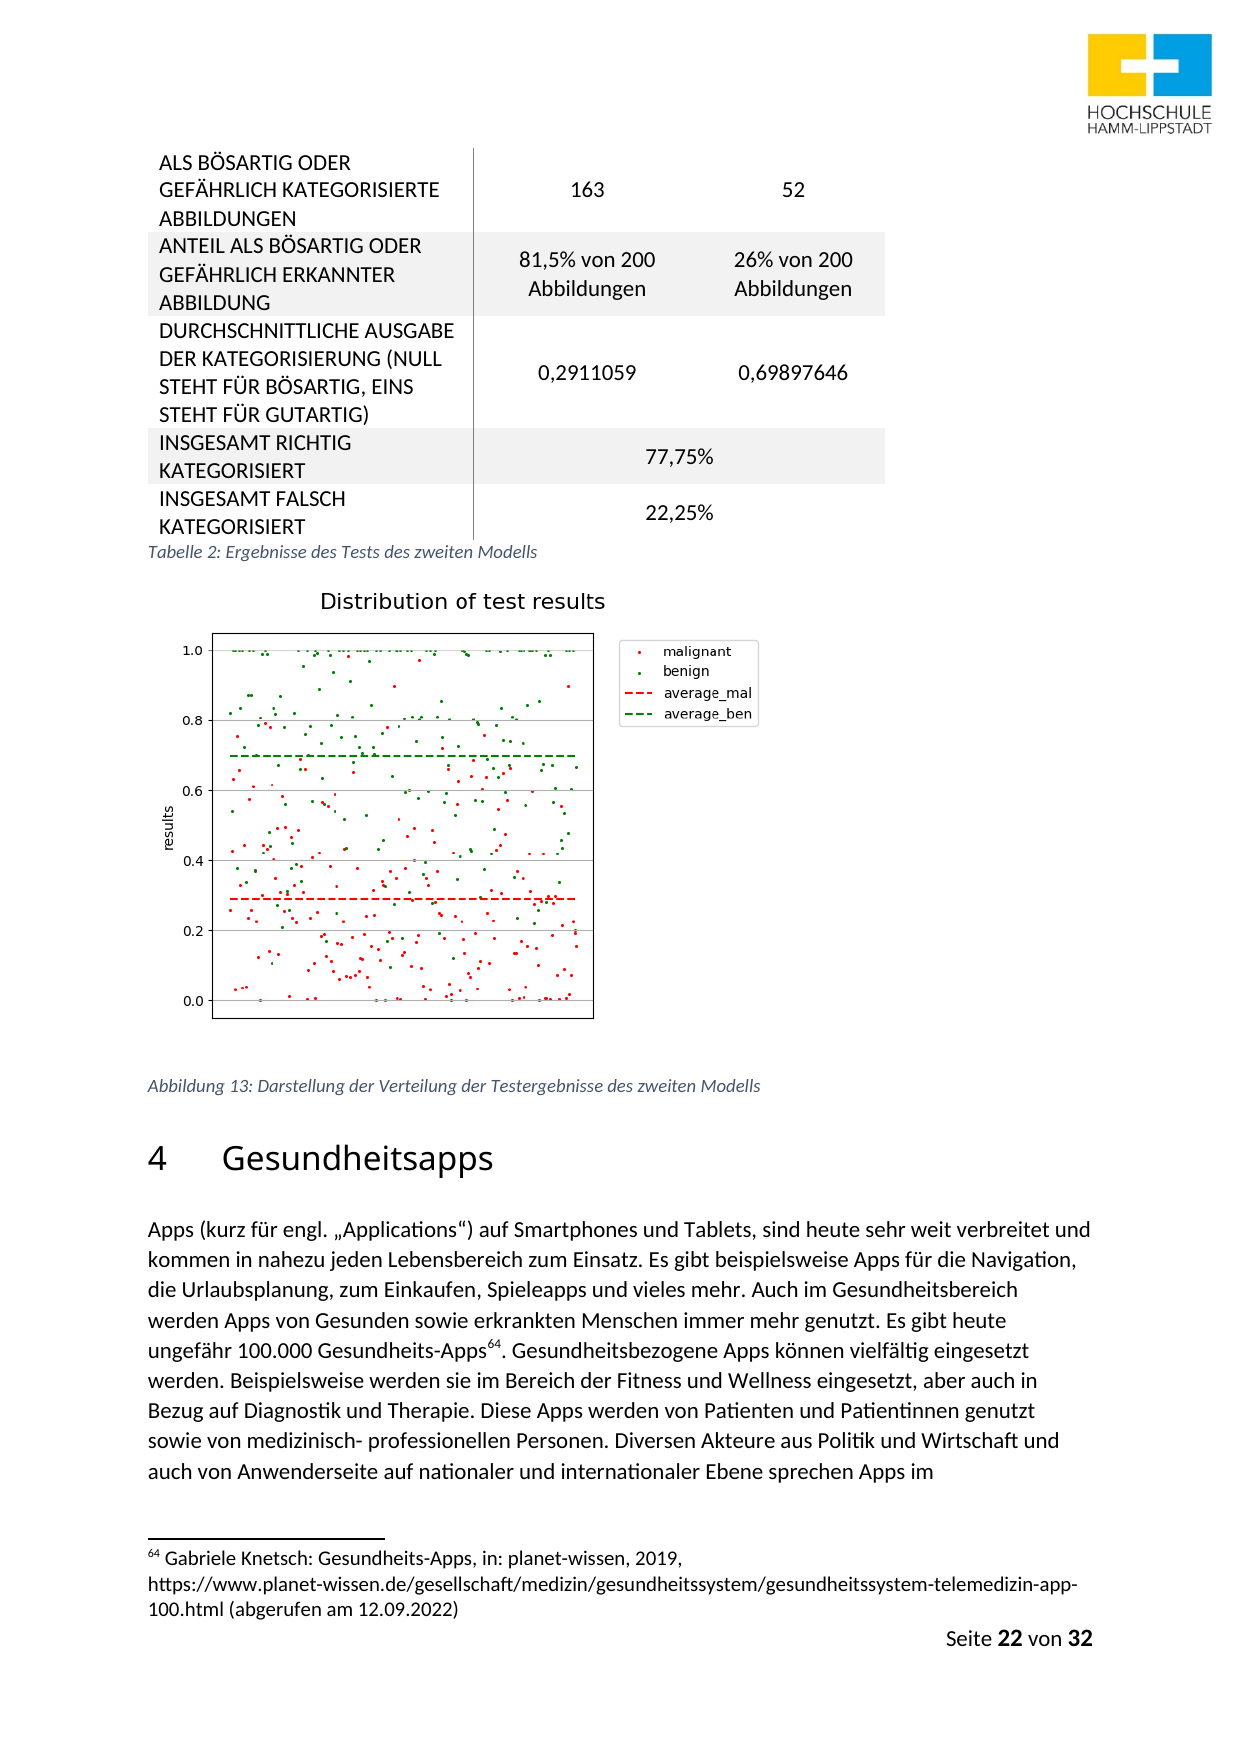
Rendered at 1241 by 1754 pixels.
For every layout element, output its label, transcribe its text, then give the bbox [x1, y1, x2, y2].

table_cell 26% von 200 Abbildungen [701, 232, 885, 316]
table_cell insgesamt falsch kategorisiert [148, 484, 473, 540]
table_cell 81,5% von 200 Abbildungen [474, 232, 701, 316]
picture [1058, 5, 1241, 163]
table_cell 0,69897646 [701, 316, 885, 428]
table_cell 52 [701, 148, 885, 232]
table_cell Anteil als bösartig oder gefährlich erkannter Abbildung [148, 232, 473, 316]
picture [147, 583, 777, 1056]
table_cell 77,75% [474, 428, 885, 484]
table_cell 163 [474, 148, 701, 232]
table_cell als bösartig oder gefährlich Kategorisierte Abbildungen [148, 148, 473, 232]
table_cell Insgesamt richtig kategorisiert [148, 428, 473, 484]
table_cell Durchschnittliche Ausgabe der kategorisierung (Null steht für bösartig, eins steht für gutartig) [148, 316, 473, 428]
subtitle 4 Gesundheitsapps [148, 1134, 1093, 1180]
table_cell 22,25% [474, 484, 885, 540]
table_cell 0,2911059 [474, 316, 701, 428]
